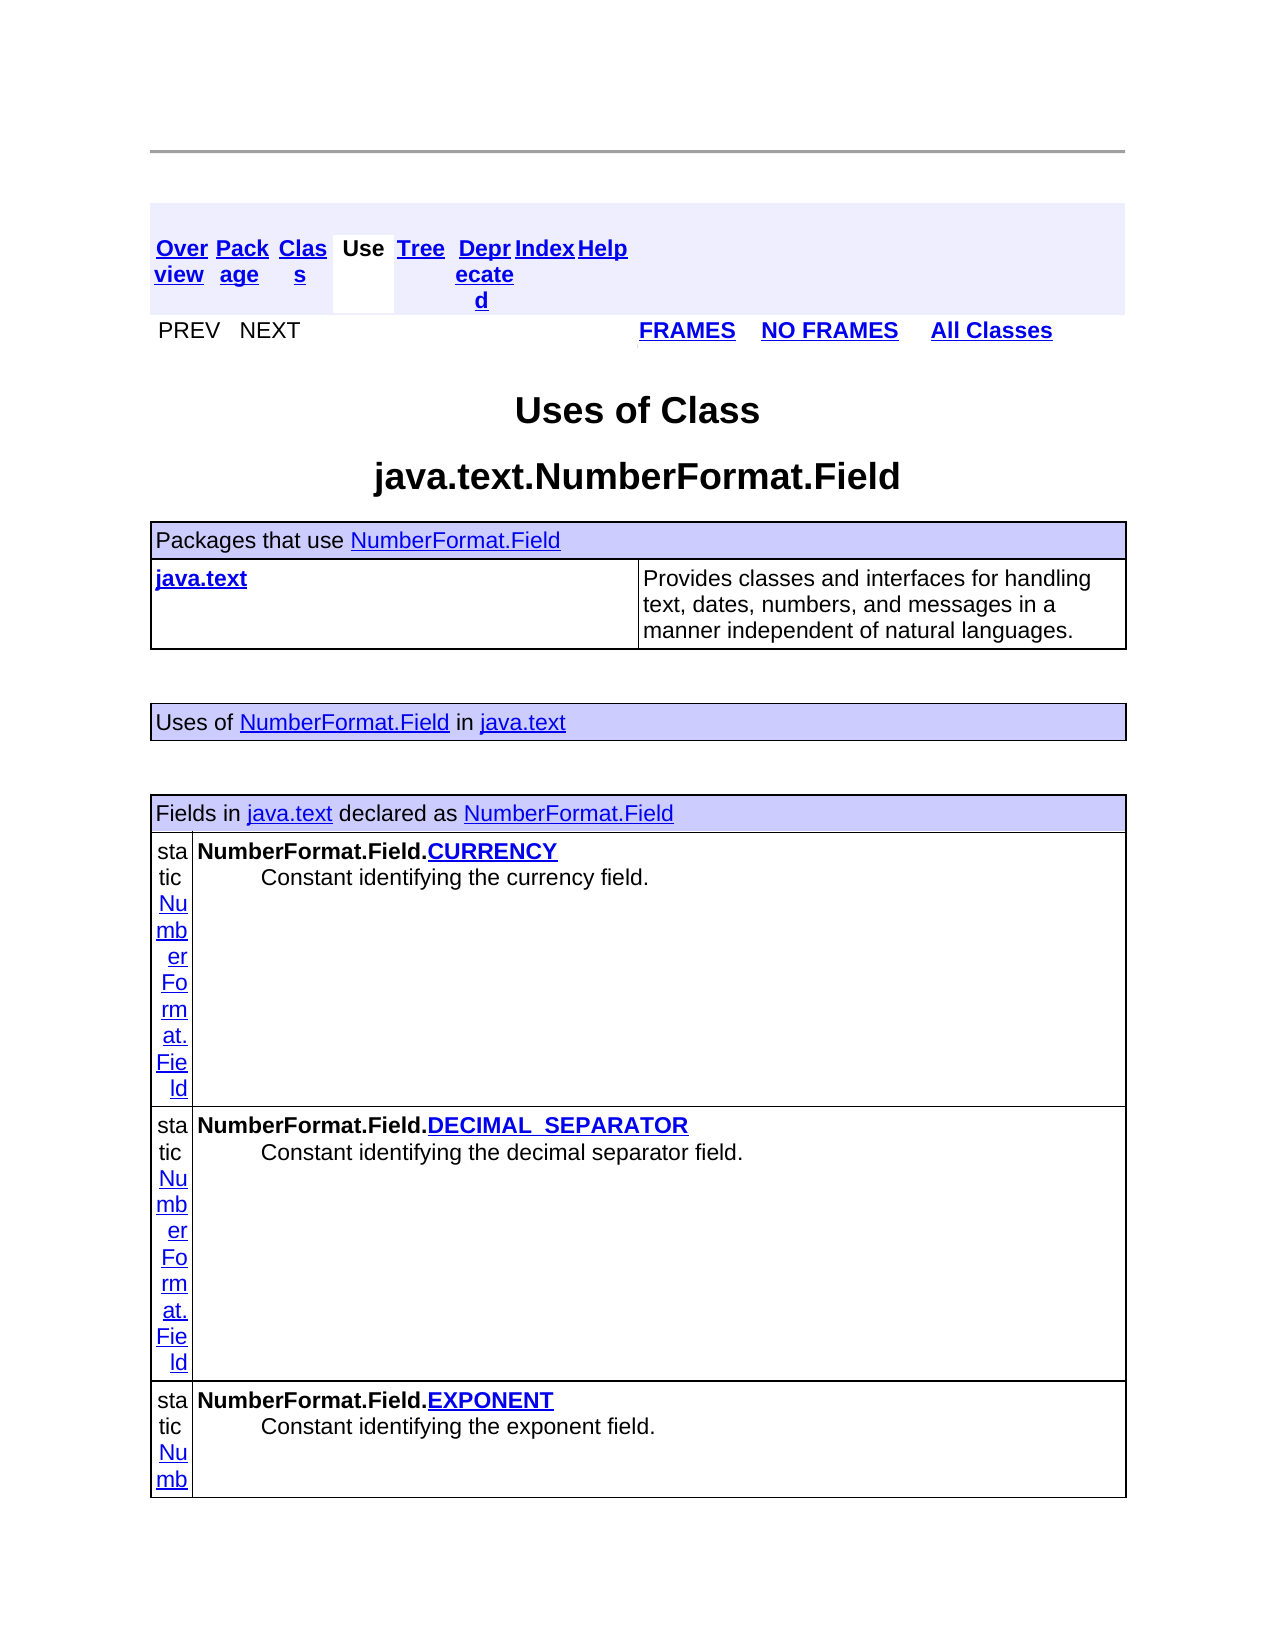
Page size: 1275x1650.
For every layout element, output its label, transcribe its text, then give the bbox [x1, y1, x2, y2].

table_cell PREV NEXT [150, 315, 637, 345]
table_cell static NumberFormat.Field [152, 833, 192, 1106]
table_cell FRAMES NO FRAMES All Classes [638, 315, 1125, 345]
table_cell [193, 1382, 1125, 1497]
text Uses of Class [150, 388, 1125, 431]
table_cell static NumberFormat.Field [152, 1107, 192, 1380]
table_cell Provides classes and interfaces for handling text, dates, numbers, and messages in a manner independent of natural languages. [639, 560, 1125, 648]
table_header Packages that use NumberFormat.Field [152, 523, 1125, 558]
text java.text.NumberFormat.Field [150, 454, 1125, 497]
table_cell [152, 1382, 192, 1497]
table_header Fields in java.text declared as NumberFormat.Field [152, 796, 1125, 831]
table_cell java.text [152, 560, 638, 648]
table_cell NumberFormat.Field.CURRENCY Constant identifying the currency field. [193, 833, 1125, 1106]
table_header [150, 203, 1125, 315]
table_header Uses of NumberFormat.Field in java.text [152, 704, 1125, 740]
table_cell NumberFormat.Field.DECIMAL_SEPARATOR Constant identifying the decimal separator field. [193, 1107, 1125, 1380]
